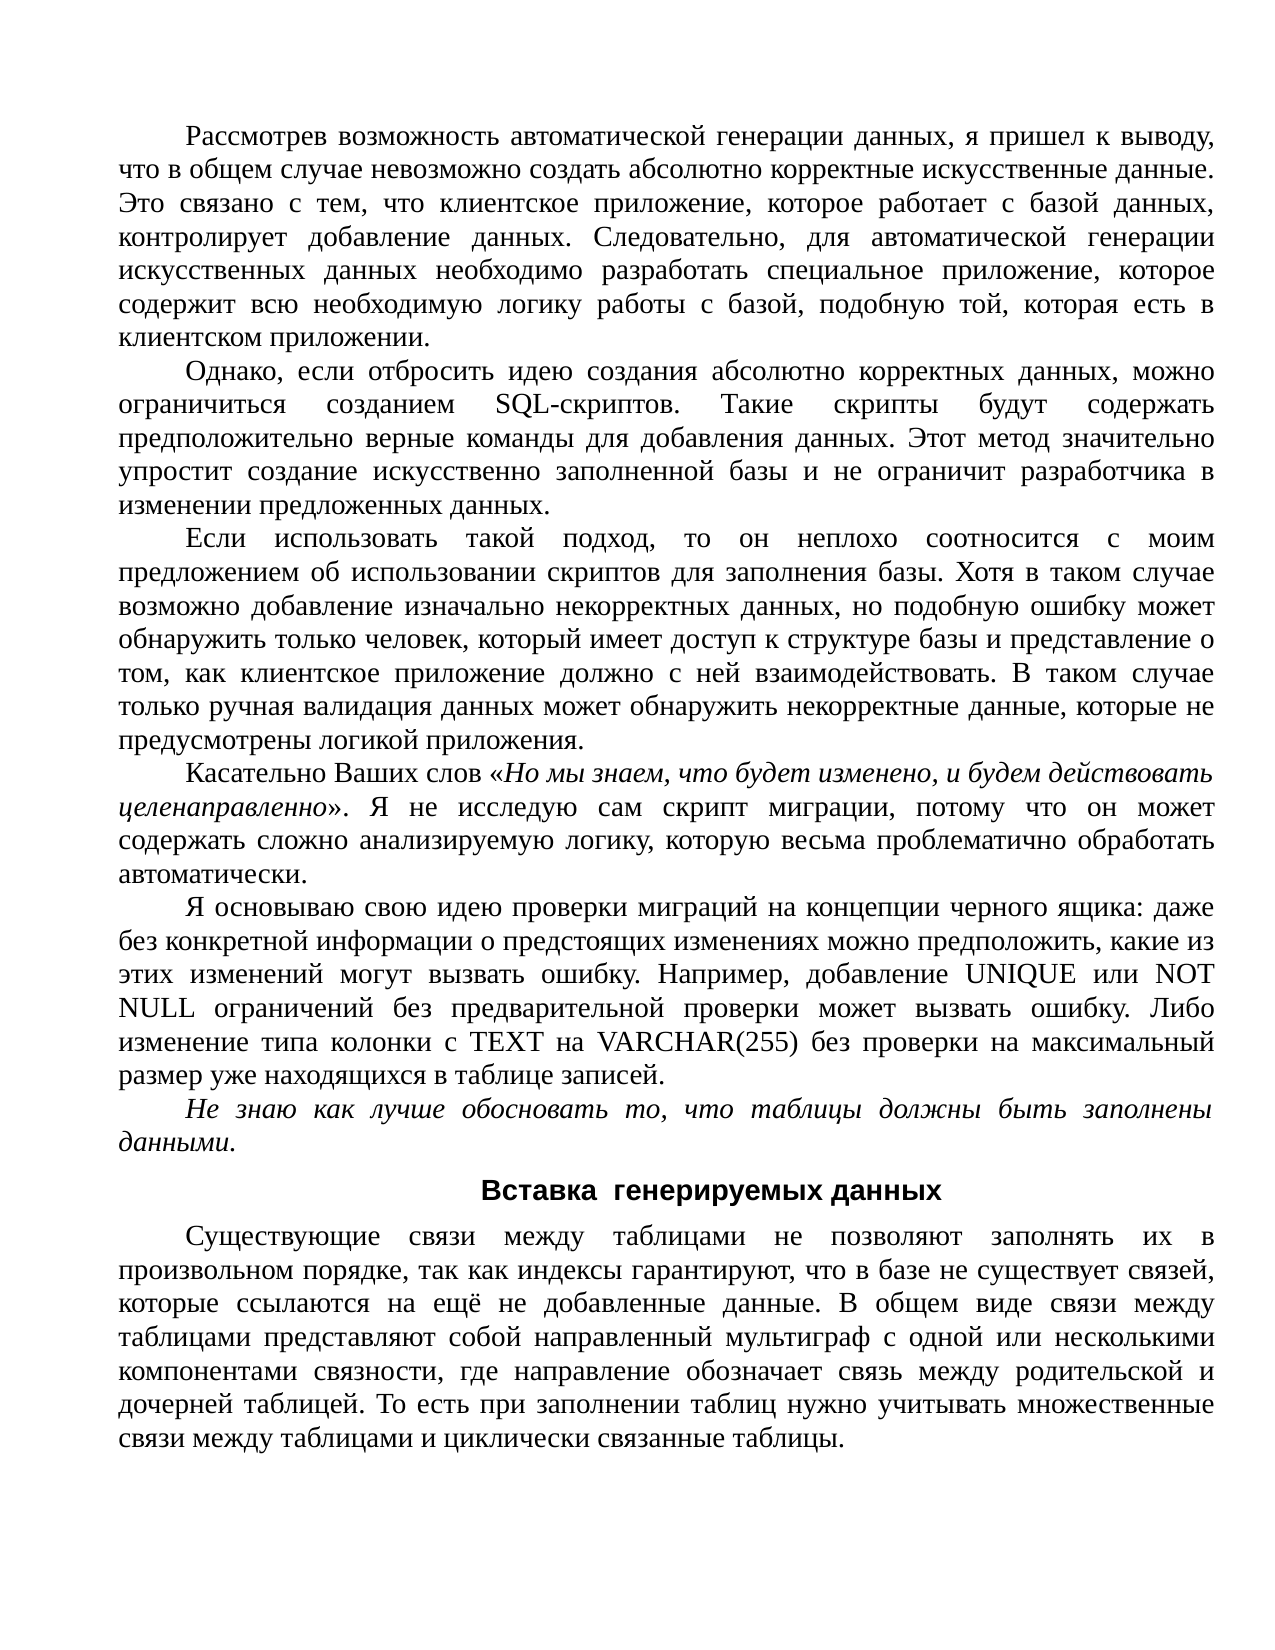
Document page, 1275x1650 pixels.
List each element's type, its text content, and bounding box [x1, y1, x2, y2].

subtitle Вставка генерируемых данных [118, 1172, 1216, 1206]
text Если использовать такой подход, то он неплохо соотносится с моим предложением об использовании скриптов для заполнения базы. Хотя в таком случае возможно добавление изначально некорректных данных, но подобную ошибку может обнаружить только человек, который имеет доступ к структуре базы и представление о том, как клиентское приложение должно с ней взаимодействовать. В таком случае только ручная валидация данных может обнаружить некорректные данные, которые не предусмотрены логикой приложения. [118, 521, 1216, 755]
text Я основываю свою идею проверки миграций на концепции черного ящика: даже без конкретной информации о предстоящих изменениях можно предположить, какие из этих изменений могут вызвать ошибку. Например, добавление UNIQUE или NOT NULL ограничений без предварительной проверки может вызвать ошибку. Либо изменение типа колонки с TEXT на VARCHAR(255) без проверки на максимальный размер уже находящихся в таблице записей. [118, 889, 1216, 1091]
text Рассмотрев возможность автоматической генерации данных, я пришел к выводу, что в общем случае невозможно создать абсолютно корректные искусственные данные. Это связано с тем, что клиентское приложение, которое работает с базой данных, контролирует добавление данных. Следовательно, для автоматической генерации искусственных данных необходимо разработать специальное приложение, которое содержит всю необходимую логику работы с базой, подобную той, которая есть в клиентском приложении. [118, 118, 1216, 353]
text Существующие связи между таблицами не позволяют заполнять их в произвольном порядке, так как индексы гарантируют, что в базе не существует связей, которые ссылаются на ещё не добавленные данные. В общем виде связи между таблицами представляют собой направленный мультиграф с одной или несколькими компонентами связности, где направление обозначает связь между родительской и дочерней таблицей. То есть при заполнении таблиц нужно учитывать множественные связи между таблицами и циклически связанные таблицы. [118, 1218, 1216, 1453]
text Не знаю как лучше обосновать то, что таблицы должны быть заполнены данными. [118, 1091, 1216, 1158]
text Касательно Ваших слов «Но мы знаем, что будет изменено, и будем действовать целенаправленно». Я не исследую сам скрипт миграции, потому что он может содержать сложно анализируемую логику, которую весьма проблематично обработать автоматически. [118, 755, 1216, 889]
text Однако, если отбросить идею создания абсолютно корректных данных, можно ограничиться созданием SQL-скриптов. Такие скрипты будут содержать предположительно верные команды для добавления данных. Этот метод значительно упростит создание искусственно заполненной базы и не ограничит разработчика в изменении предложенных данных. [118, 353, 1216, 521]
